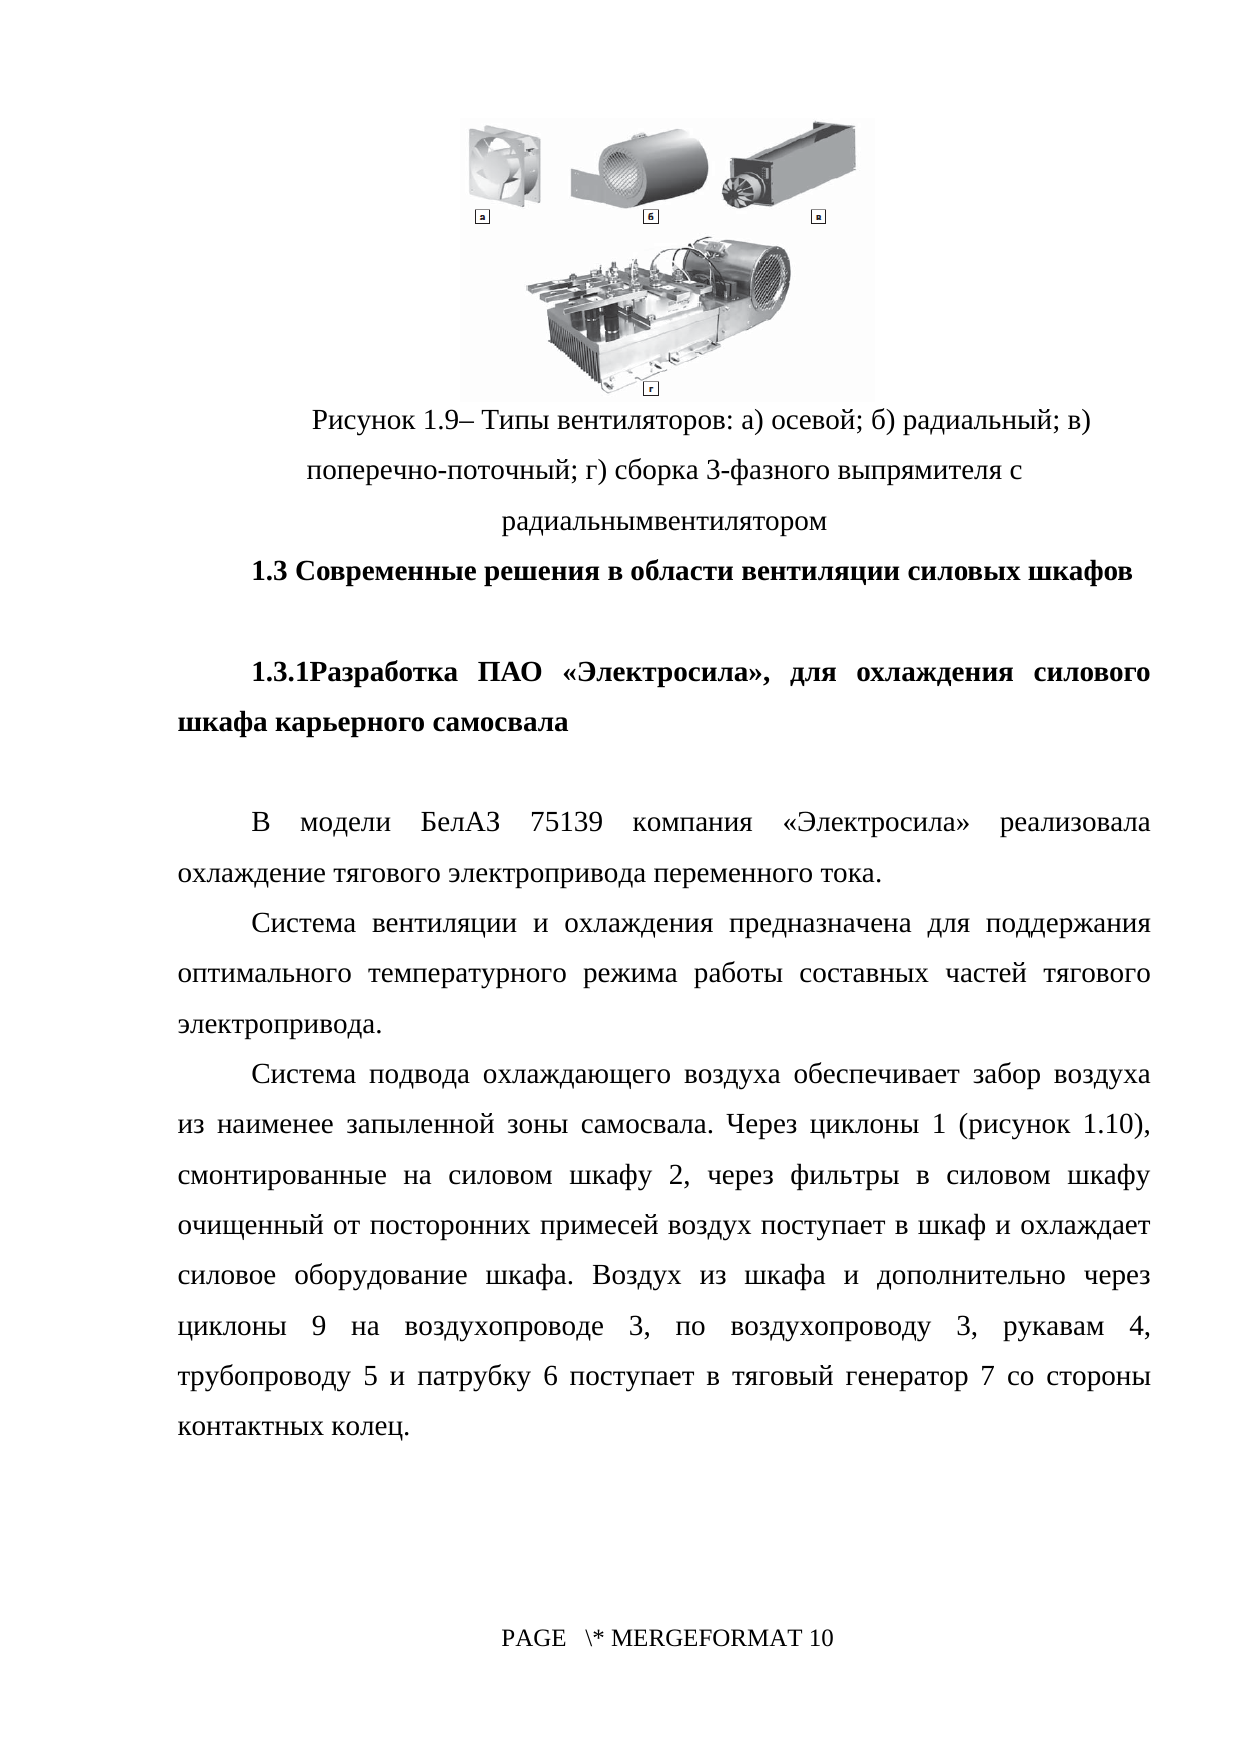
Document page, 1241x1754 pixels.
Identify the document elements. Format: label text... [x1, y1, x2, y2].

text Система вентиляции и охлаждения предназначена для поддержания оптимального температурного режима работы составных частей тягового электропривода. [177, 905, 1152, 1039]
text Рисунок 1.9– Типы вентиляторов: a) осевой; б) радиальный; в) поперечно-поточный; г) сборка 3-фазного выпрямителя с радиальнымвентилятором [177, 402, 1152, 536]
text В модели БелАЗ 75139 компания «Электросила» реализовала охлаждение тягового электропривода переменного тока. [177, 804, 1152, 888]
text 1.3.1Разработка ПАО «Электросила», для охлаждения силового шкафа карьерного самосвала [177, 654, 1152, 737]
text 1.3 Современные решения в области вентиляции силовых шкафов [177, 553, 1152, 587]
text Система подвода охлаждающего воздуха обеспечивает забор воздуха из наименее запыленной зоны самосвала. Через циклоны 1 (рисунок 1.10), смонтированные на силовом шкафу 2, через фильтры в силовом шкафу очищенный от посторонних примесей воздух поступает в шкаф и охлаждает силовое оборудование шкафа. Воздух из шкафа и дополнительно через циклоны 9 на воздухопроводе 3, по воздухопроводу 3, рукавам 4, трубопроводу 5 и патрубку 6 поступает в тяговый генератор 7 со стороны контактных колец. [177, 1056, 1152, 1442]
picture [424, 118, 905, 402]
